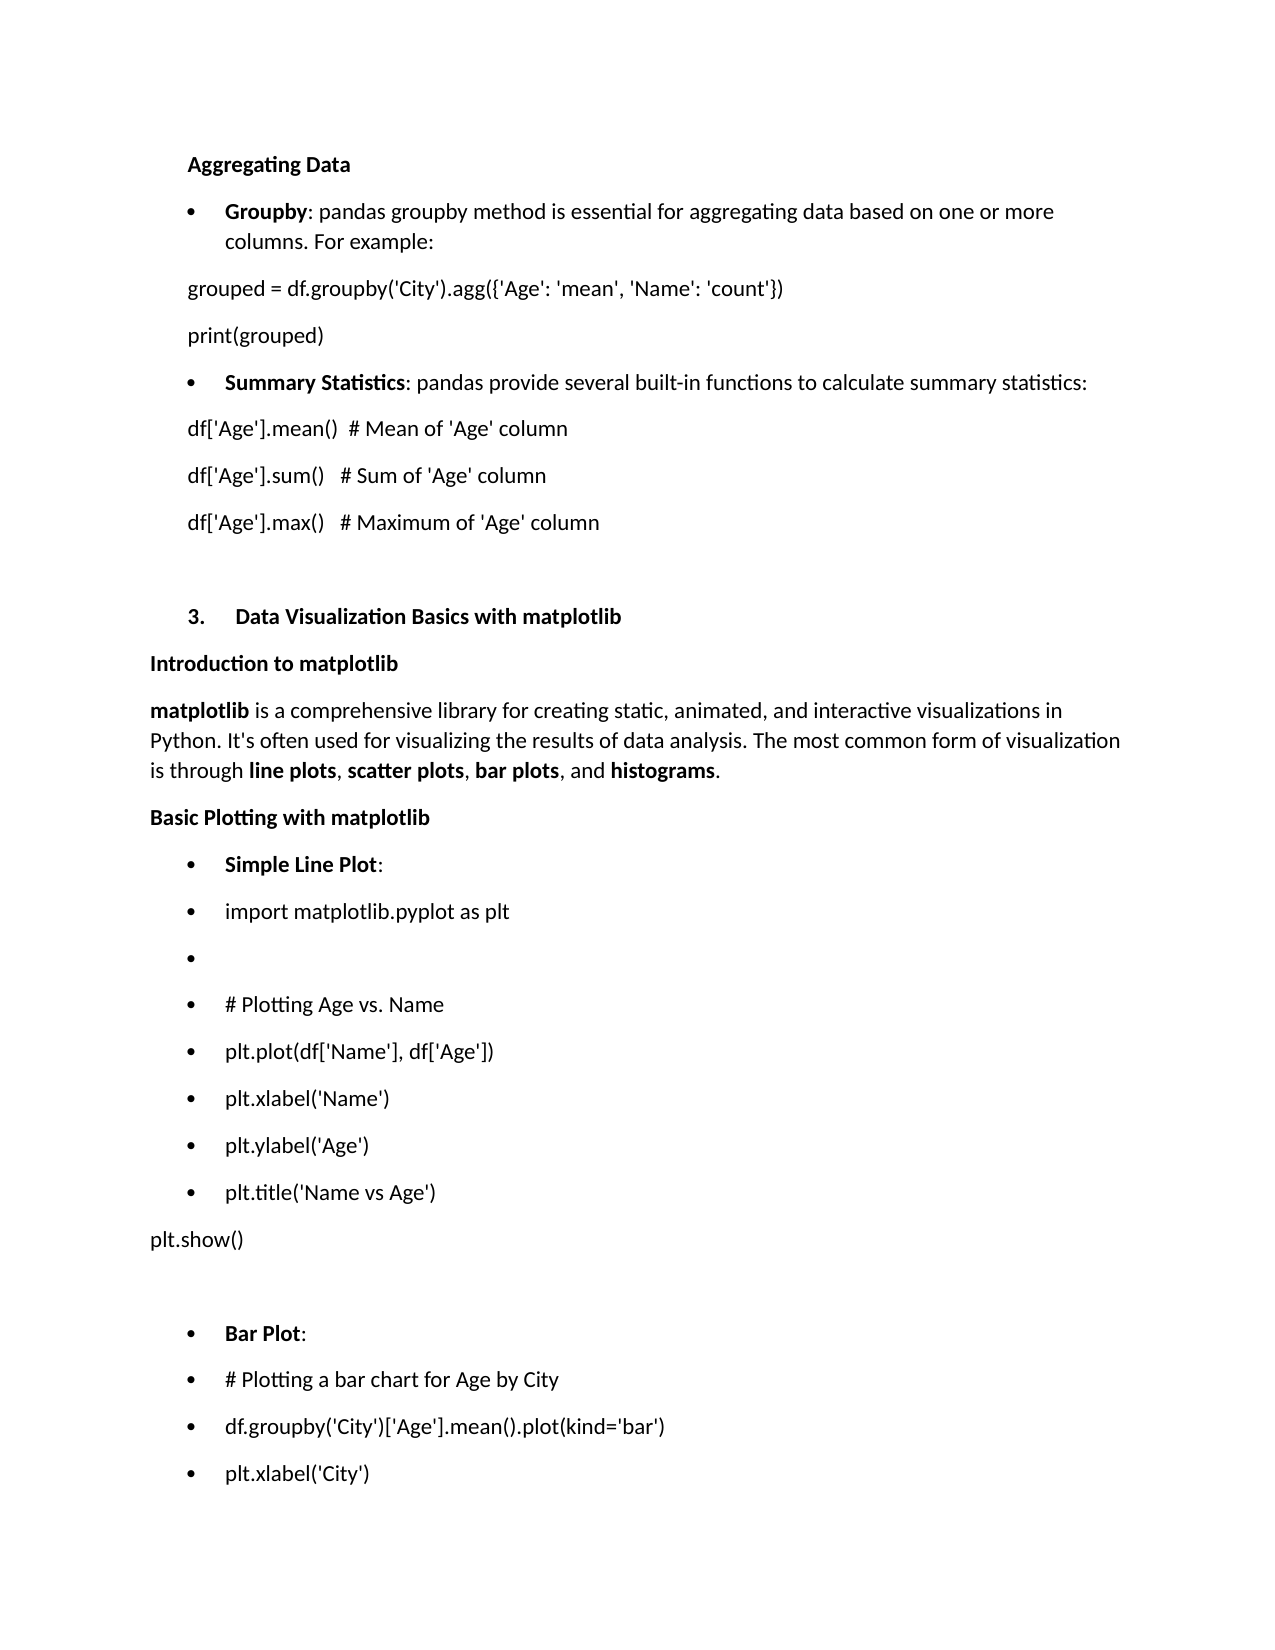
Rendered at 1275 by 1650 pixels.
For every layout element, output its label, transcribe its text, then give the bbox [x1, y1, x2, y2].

list plt.xlabel('City') [187, 1459, 1125, 1487]
list # Plotting Age vs. Name [187, 991, 1125, 1019]
text Introduction to matplotlib [150, 649, 1125, 677]
list Bar Plot: [187, 1319, 1125, 1347]
list Summary Statistics: pandas provide several built-in functions to calculate summary statistics: [187, 368, 1125, 396]
text print(grouped) [187, 321, 1125, 349]
list Data Visualization Basics with matplotlib [187, 602, 1125, 630]
list plt.title('Name vs Age') [187, 1178, 1125, 1206]
list plt.xlabel('Name') [187, 1084, 1125, 1112]
text plt.show() [150, 1225, 1125, 1253]
list plt.plot(df['Name'], df['Age']) [187, 1037, 1125, 1066]
list plt.ylabel('Age') [187, 1131, 1125, 1159]
list Groupby: pandas groupby method is essential for aggregating data based on one or more columns. For example: [187, 197, 1125, 255]
text Aggregating Data [187, 150, 1125, 178]
text Basic Plotting with matplotlib [150, 803, 1125, 831]
list import matplotlib.pyplot as plt [187, 897, 1125, 925]
list Simple Line Plot: [187, 850, 1125, 878]
text df['Age'].max() # Maximum of 'Age' column [187, 508, 1125, 536]
text df['Age'].sum() # Sum of 'Age' column [187, 461, 1125, 489]
list # Plotting a bar chart for Age by City [187, 1366, 1125, 1394]
text matplotlib is a comprehensive library for creating static, animated, and interactive visualizations in Python. It's often used for visualizing the results of data analysis. The most common form of visualization is through line plots, scatter plots, bar plots, and histograms. [150, 696, 1125, 784]
text grouped = df.groupby('City').agg({'Age': 'mean', 'Name': 'count'}) [187, 274, 1125, 302]
text df['Age'].mean() # Mean of 'Age' column [187, 414, 1125, 443]
list df.groupby('City')['Age'].mean().plot(kind='bar') [187, 1412, 1125, 1441]
